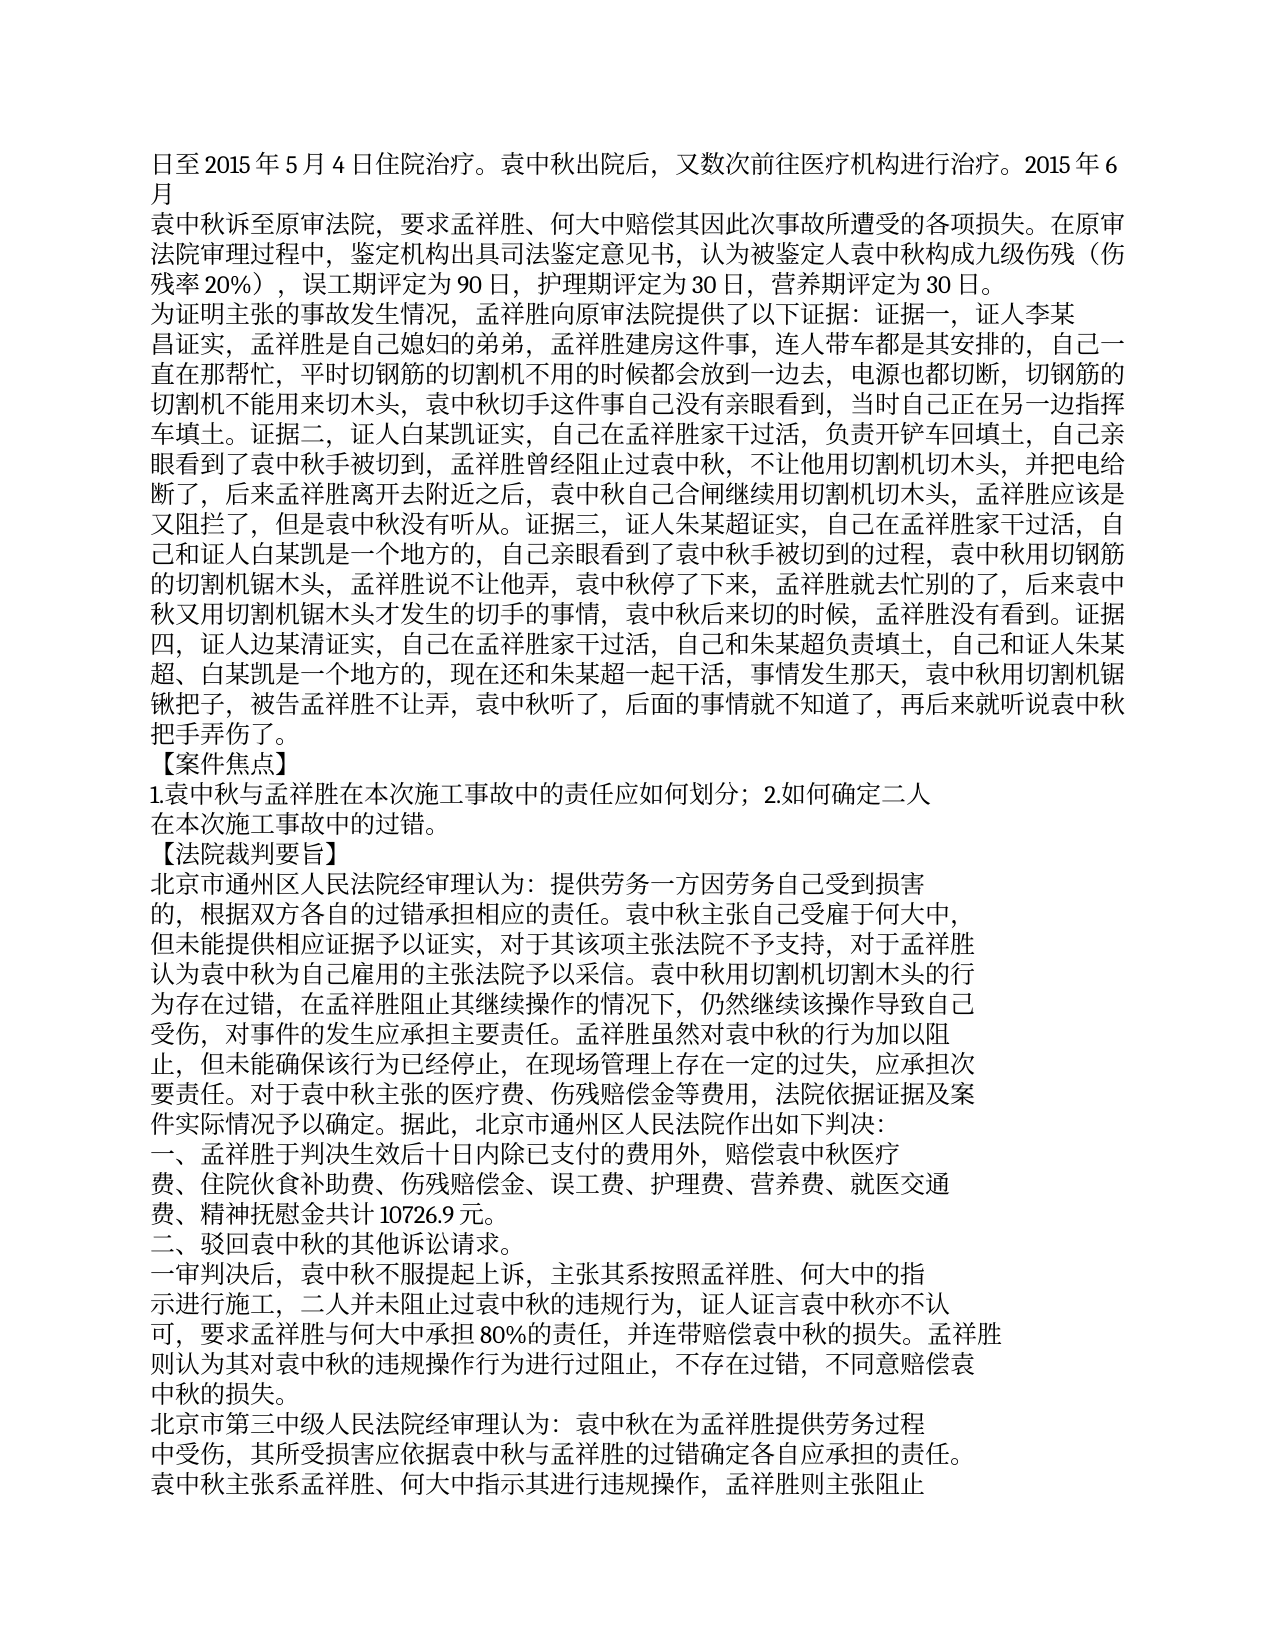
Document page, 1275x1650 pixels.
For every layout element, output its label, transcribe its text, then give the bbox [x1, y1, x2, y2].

text 但未能提供相应证据予以证实，对于其该项主张法院不予支持，对于孟祥胜 [150, 930, 1125, 960]
text 眼看到了袁中秋手被切到，孟祥胜曾经阻止过袁中秋，不让他用切割机切木头，并把电给 [150, 450, 1125, 480]
text 可，要求孟祥胜与何大中承担80%的责任，并连带赔偿袁中秋的损失。孟祥胜 [150, 1320, 1125, 1350]
text 一审判决后，袁中秋不服提起上诉，主张其系按照孟祥胜、何大中的指 [150, 1260, 1125, 1290]
text 要责任。对于袁中秋主张的医疗费、伤残赔偿金等费用，法院依据证据及案 [150, 1080, 1125, 1110]
text 件实际情况予以确定。据此，北京市通州区人民法院作出如下判决： [150, 1110, 1125, 1140]
text 示进行施工，二人并未阻止过袁中秋的违规行为，证人证言袁中秋亦不认 [150, 1290, 1125, 1320]
text 四，证人边某清证实，自己在孟祥胜家干过活，自己和朱某超负责填土，自己和证人朱某 [150, 630, 1125, 660]
text 断了，后来孟祥胜离开去附近之后，袁中秋自己合闸继续用切割机切木头，孟祥胜应该是 [150, 480, 1125, 510]
text 日至2015年5月4日住院治疗。袁中秋出院后，又数次前往医疗机构进行治疗。2015年6月 [150, 150, 1125, 210]
text 锹把子，被告孟祥胜不让弄，袁中秋听了，后面的事情就不知道了，再后来就听说袁中秋 [150, 690, 1125, 720]
text 二、驳回袁中秋的其他诉讼请求。 [150, 1230, 1125, 1260]
text 费、精神抚慰金共计10726.9元。 [150, 1200, 1125, 1230]
text 【法院裁判要旨】 [150, 840, 1125, 870]
text 超、白某凯是一个地方的，现在还和朱某超一起干活，事情发生那天，袁中秋用切割机锯 [150, 660, 1125, 690]
text 的，根据双方各自的过错承担相应的责任。袁中秋主张自己受雇于何大中， [150, 900, 1125, 930]
text 一、孟祥胜于判决生效后十日内除已支付的费用外，赔偿袁中秋医疗 [150, 1140, 1125, 1170]
text 秋又用切割机锯木头才发生的切手的事情，袁中秋后来切的时候，孟祥胜没有看到。证据 [150, 600, 1125, 630]
text 在本次施工事故中的过错。 [150, 810, 1125, 840]
text 切割机不能用来切木头，袁中秋切手这件事自己没有亲眼看到，当时自己正在另一边指挥 [150, 390, 1125, 420]
text 法院审理过程中，鉴定机构出具司法鉴定意见书，认为被鉴定人袁中秋构成九级伤残（伤 [150, 240, 1125, 270]
text 【案件焦点】 [150, 750, 1125, 780]
text 为存在过错，在孟祥胜阻止其继续操作的情况下，仍然继续该操作导致自己 [150, 990, 1125, 1020]
text 则认为其对袁中秋的违规操作行为进行过阻止，不存在过错，不同意赔偿袁 [150, 1350, 1125, 1380]
text 残率20%），误工期评定为90日，护理期评定为30日，营养期评定为30日。 [150, 270, 1125, 300]
text 直在那帮忙，平时切钢筋的切割机不用的时候都会放到一边去，电源也都切断，切钢筋的 [150, 360, 1125, 390]
text 中秋的损失。 [150, 1380, 1125, 1410]
text 袁中秋主张系孟祥胜、何大中指示其进行违规操作，孟祥胜则主张阻止 [150, 1470, 1125, 1500]
text 北京市第三中级人民法院经审理认为：袁中秋在为孟祥胜提供劳务过程 [150, 1410, 1125, 1440]
text 中受伤，其所受损害应依据袁中秋与孟祥胜的过错确定各自应承担的责任。 [150, 1440, 1125, 1470]
text 把手弄伤了。 [150, 720, 1125, 750]
text 1.袁中秋与孟祥胜在本次施工事故中的责任应如何划分；2.如何确定二人 [150, 780, 1125, 810]
text 车填土。证据二，证人白某凯证实，自己在孟祥胜家干过活，负责开铲车回填土，自己亲 [150, 420, 1125, 450]
text 为证明主张的事故发生情况，孟祥胜向原审法院提供了以下证据：证据一，证人李某 [150, 300, 1125, 330]
text 止，但未能确保该行为已经停止，在现场管理上存在一定的过失，应承担次 [150, 1050, 1125, 1080]
text 又阻拦了，但是袁中秋没有听从。证据三，证人朱某超证实，自己在孟祥胜家干过活，自 [150, 510, 1125, 540]
text 北京市通州区人民法院经审理认为：提供劳务一方因劳务自己受到损害 [150, 870, 1125, 900]
text 袁中秋诉至原审法院，要求孟祥胜、何大中赔偿其因此次事故所遭受的各项损失。在原审 [150, 210, 1125, 240]
text 认为袁中秋为自己雇用的主张法院予以采信。袁中秋用切割机切割木头的行 [150, 960, 1125, 990]
text 费、住院伙食补助费、伤残赔偿金、误工费、护理费、营养费、就医交通 [150, 1170, 1125, 1200]
text 昌证实，孟祥胜是自己媳妇的弟弟，孟祥胜建房这件事，连人带车都是其安排的，自己一 [150, 330, 1125, 360]
text 的切割机锯木头，孟祥胜说不让他弄，袁中秋停了下来，孟祥胜就去忙别的了，后来袁中 [150, 570, 1125, 600]
text 受伤，对事件的发生应承担主要责任。孟祥胜虽然对袁中秋的行为加以阻 [150, 1020, 1125, 1050]
text 己和证人白某凯是一个地方的，自己亲眼看到了袁中秋手被切到的过程，袁中秋用切钢筋 [150, 540, 1125, 570]
